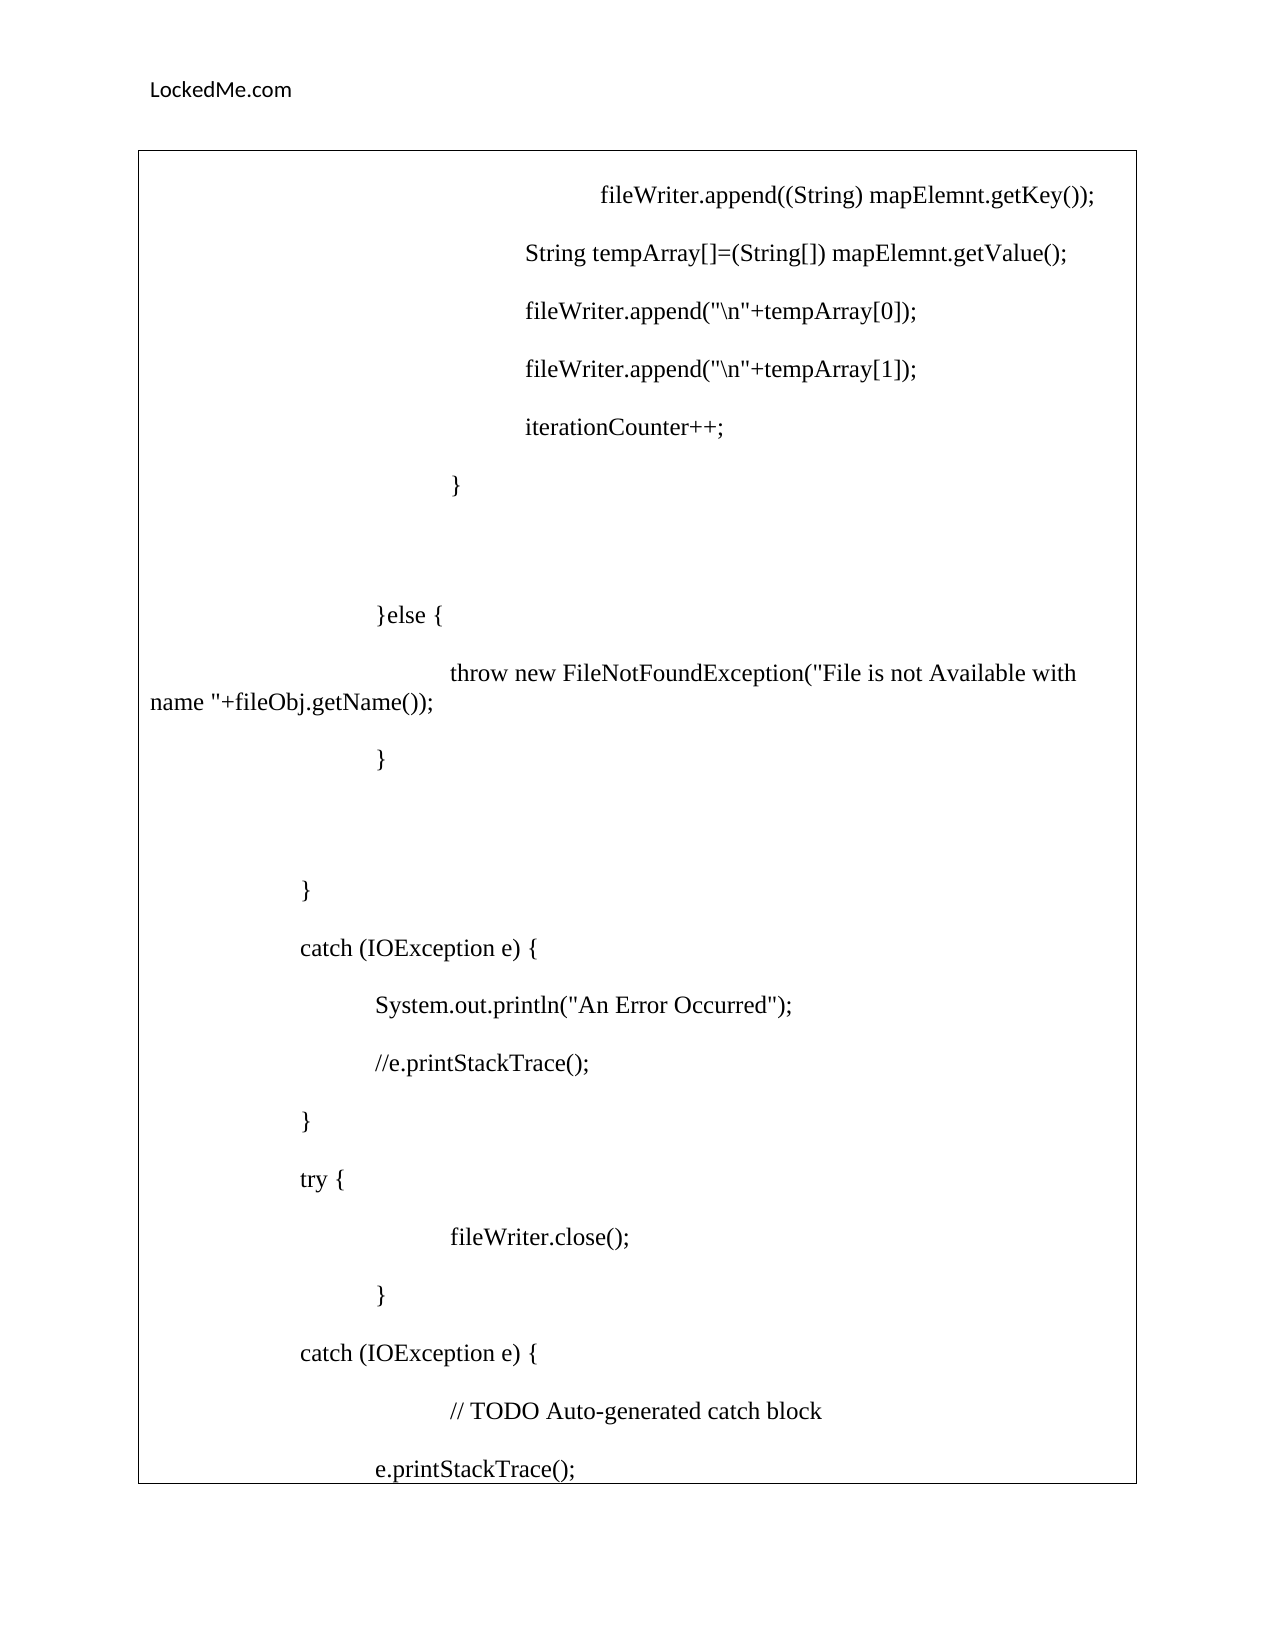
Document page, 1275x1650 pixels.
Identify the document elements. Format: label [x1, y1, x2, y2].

table_header [139, 151, 1136, 1483]
